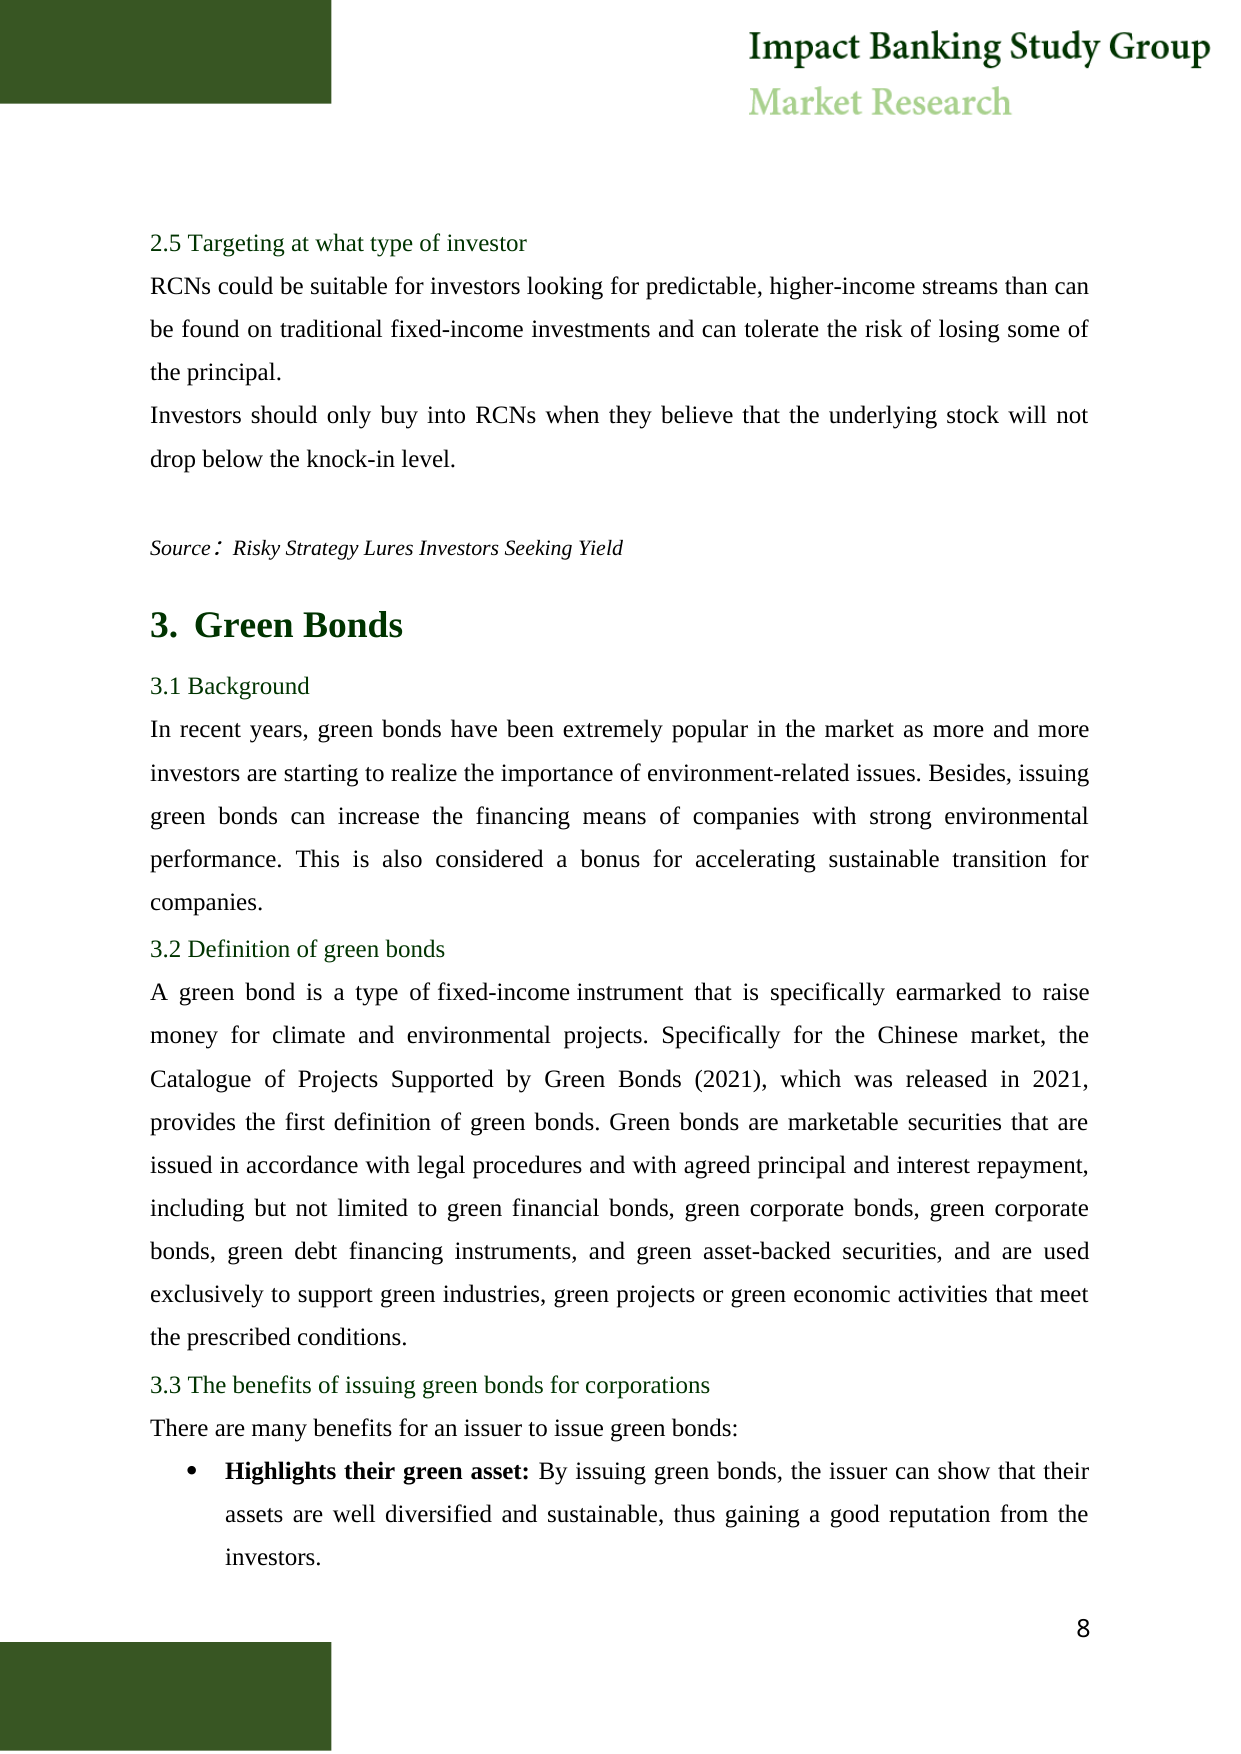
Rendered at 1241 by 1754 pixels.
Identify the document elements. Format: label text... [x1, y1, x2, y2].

text Investors should only buy into RCNs when they believe that the underlying stock will not drop below the knock-in level. [150, 401, 1090, 472]
subtitle 3.1 Background [150, 671, 1090, 700]
text RCNs could be suitable for investors looking for predictable, higher-income streams than can be found on traditional fixed-income investments and can tolerate the risk of losing some of the principal. [150, 271, 1090, 386]
subtitle Green Bonds [150, 602, 1090, 646]
text There are many benefits for an issuer to issue green bonds: [150, 1413, 1090, 1442]
subtitle 3.2 Definition of green bonds [150, 934, 1090, 963]
text Source：Risky Strategy Lures Investors Seeking Yield [150, 530, 1090, 562]
subtitle 2.5 Targeting at what type of investor [150, 228, 1090, 257]
picture [749, 27, 1217, 121]
text A green bond is a type of fixed-income instrument that is specifically earmarked to raise money for climate and environmental projects. Specifically for the Chinese market, the Catalogue of Projects Supported by Green Bonds (2021), which was released in 2021, provides the first definition of green bonds. Green bonds are marketable securities that are issued in accordance with legal procedures and with agreed principal and interest repayment, including but not limited to green financial bonds, green corporate bonds, green corporate bonds, green debt financing instruments, and green asset-backed securities, and are used exclusively to support green industries, green projects or green economic activities that meet the prescribed conditions. [150, 977, 1090, 1351]
subtitle 3.3 The benefits of issuing green bonds for corporations [150, 1370, 1090, 1398]
list Highlights their green asset: By issuing green bonds, the issuer can show that their assets are well diversified and sustainable, thus gaining a good reputation from the investors. [187, 1456, 1090, 1571]
text In recent years, green bonds have been extremely popular in the market as more and more investors are starting to realize the importance of environment-related issues. Besides, issuing green bonds can increase the financing means of companies with strong environmental performance. This is also considered a bonus for accelerating sustainable transition for companies. [150, 714, 1090, 916]
